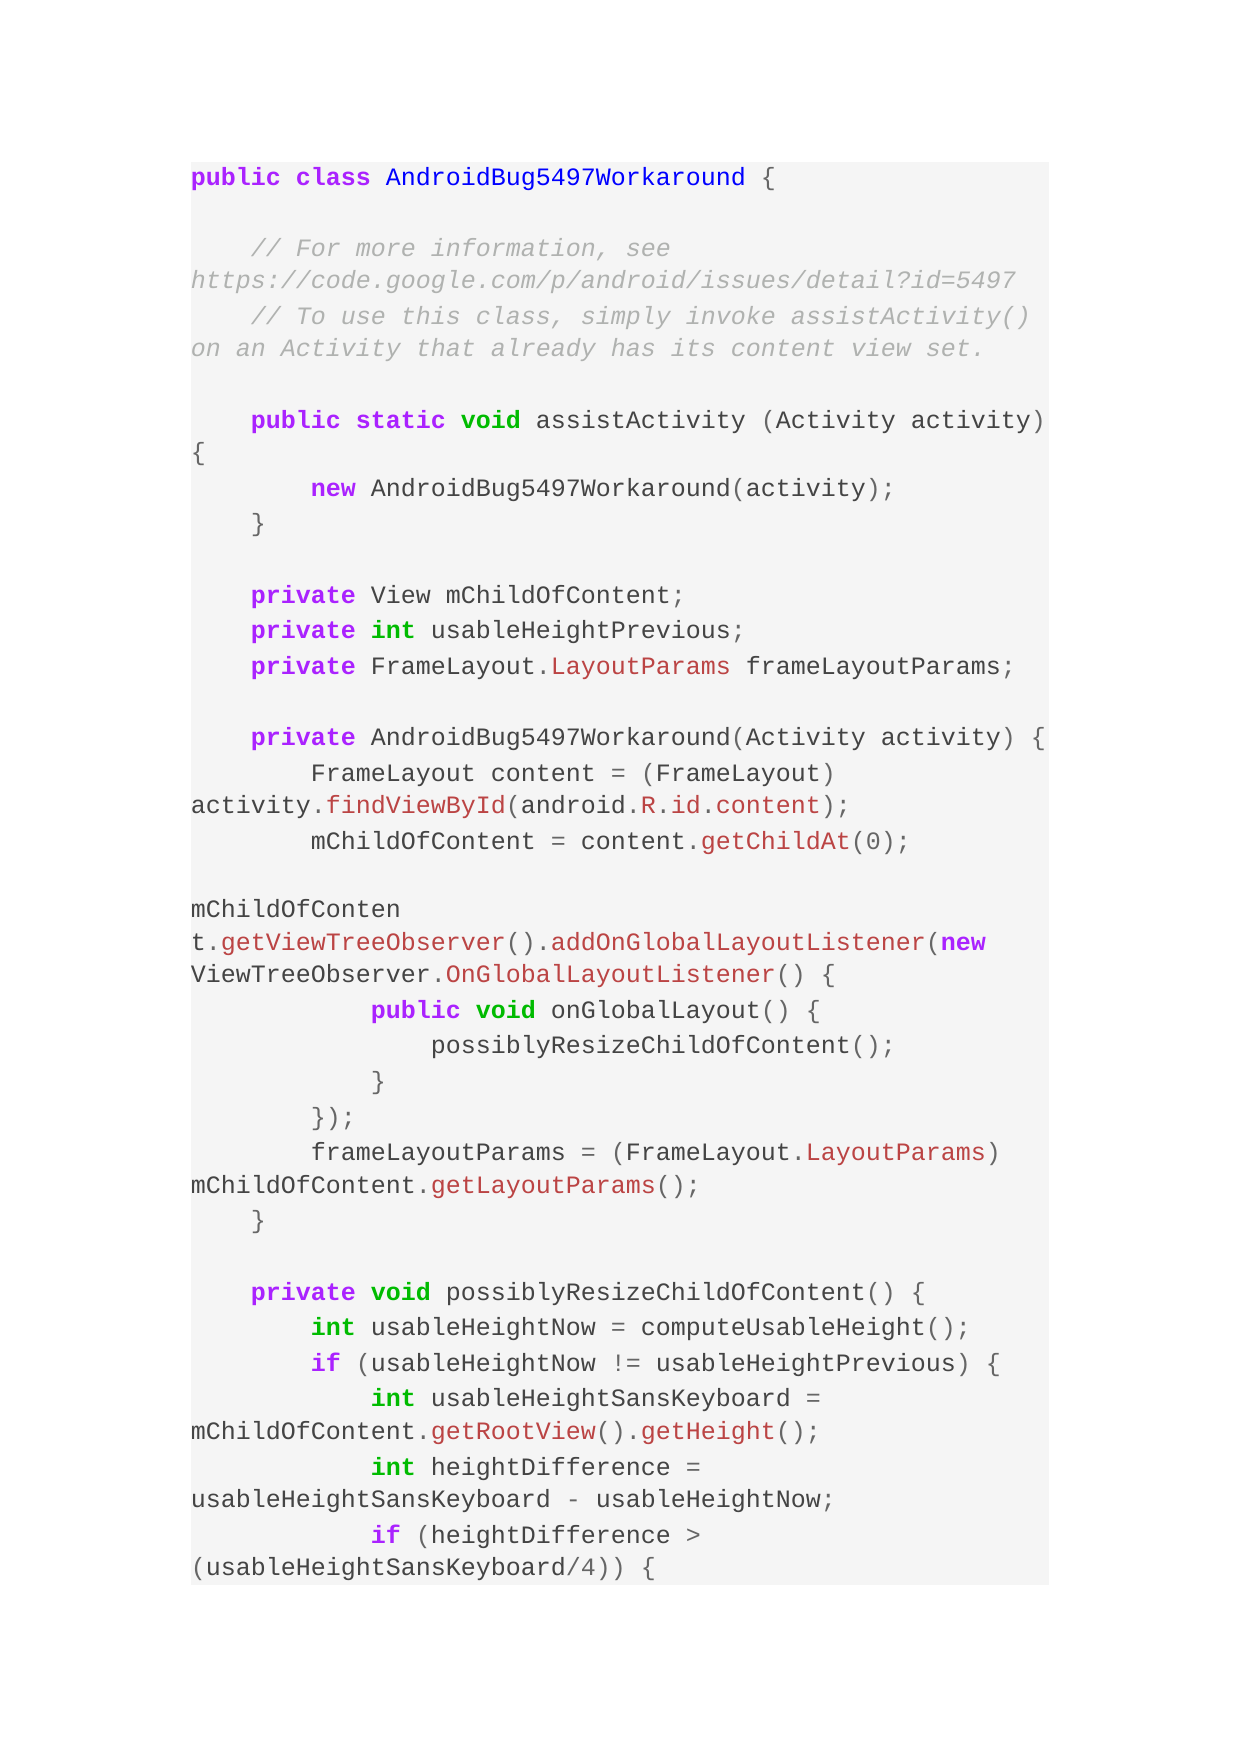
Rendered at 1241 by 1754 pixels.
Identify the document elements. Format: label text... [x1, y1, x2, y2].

text public void onGlobalLayout() { [191, 995, 1049, 1028]
text frameLayoutParams = (FrameLayout.LayoutParams) mChildOfContent.getLayoutParams(); [191, 1138, 1049, 1203]
text } [191, 1206, 1049, 1238]
text private FrameLayout.LayoutParams frameLayoutParams; [191, 651, 1049, 684]
text private View mChildOfContent; [191, 580, 1049, 613]
text mChildOfContent = content.getChildAt(0); [191, 826, 1049, 859]
text } [191, 509, 1049, 541]
text FrameLayout content = (FrameLayout) activity.findViewById(android.R.id.content); [191, 758, 1049, 823]
text if (usableHeightNow != usableHeightPrevious) { [191, 1348, 1049, 1381]
text // For more information, see https://code.google.com/p/android/issues/detail?id=5497 [191, 233, 1049, 298]
text } [191, 1066, 1049, 1099]
text mChildOfContent.getViewTreeObserver().addOnGlobalLayoutListener(new ViewTreeObserver.OnGlobalLayoutListener() { [191, 862, 1049, 992]
text private void possiblyResizeChildOfContent() { [191, 1277, 1049, 1309]
text if (heightDifference > (usableHeightSansKeyboard/4)) { [191, 1520, 1049, 1585]
text }); [191, 1102, 1049, 1134]
text possiblyResizeChildOfContent(); [191, 1031, 1049, 1063]
text private int usableHeightPrevious; [191, 616, 1049, 648]
text // To use this class, simply invoke assistActivity() on an Activity that already has its content view set. [191, 301, 1049, 366]
text new AndroidBug5497Workaround(activity); [191, 473, 1049, 506]
text int heightDifference = usableHeightSansKeyboard - usableHeightNow; [191, 1452, 1049, 1517]
text public class AndroidBug5497Workaround { [191, 162, 1049, 194]
text public static void assistActivity (Activity activity) { [191, 405, 1049, 470]
text int usableHeightNow = computeUsableHeight(); [191, 1313, 1049, 1345]
text private AndroidBug5497Workaround(Activity activity) { [191, 723, 1049, 755]
text int usableHeightSansKeyboard = mChildOfContent.getRootView().getHeight(); [191, 1384, 1049, 1449]
